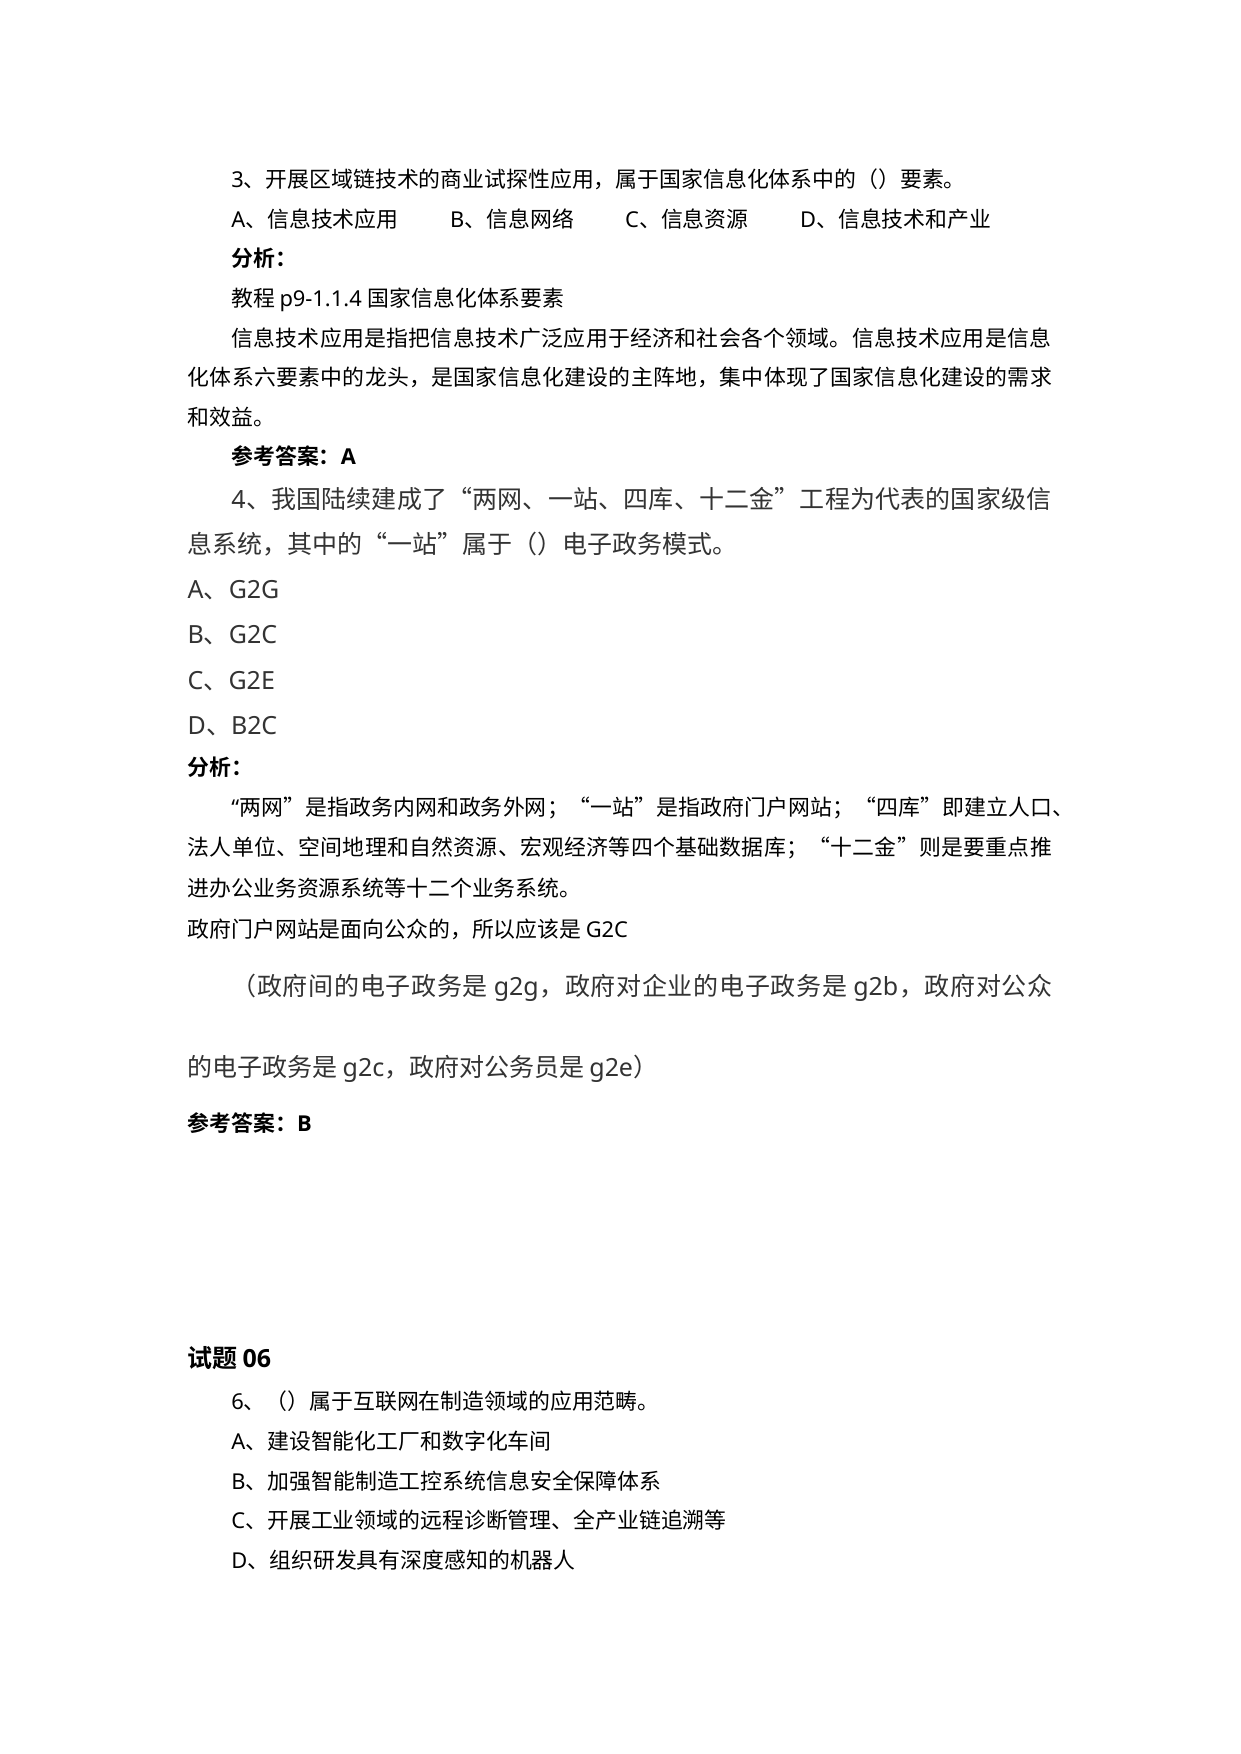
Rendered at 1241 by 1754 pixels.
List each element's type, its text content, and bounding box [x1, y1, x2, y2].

text 教程p9-1.1.4 国家信息化体系要素 [187, 281, 1053, 313]
text “两网”是指政务内网和政务外网；“一站”是指政府门户网站；“四库”即建立人口、法人单位、空间地理和自然资源、宏观经济等四个基础数据库；“十二金”则是要重点推进办公业务资源系统等十二个业务系统。 政府门户网站是面向公众的，所以应该是G2C [187, 789, 1053, 944]
text 3、开展区域链技术的商业试探性应用，属于国家信息化体系中的（）要素。 [187, 162, 1053, 194]
text A、信息技术应用 B、信息网络 C、信息资源 D、信息技术和产业 [187, 202, 1053, 233]
text 参考答案：A [187, 439, 1053, 471]
text 4、我国陆续建成了“两网、一站、四库、十二金”工程为代表的国家级信息系统，其中的“一站”属于（）电子政务模式。 A、G2G B、G2C C、G2E D、B2C 分析： [187, 479, 1053, 781]
text 6、（）属于互联网在制造领域的应用范畴。 [187, 1384, 1053, 1416]
text （政府间的电子政务是g2g，政府对企业的电子政务是g2b，政府对公众的电子政务是g2c，政府对公务员是g2e） 参考答案：B [187, 952, 1053, 1138]
subtitle 试题06 [187, 1339, 1053, 1375]
text 分析： [187, 241, 1053, 273]
text 信息技术应用是指把信息技术广泛应用于经济和社会各个领域。信息技术应用是信息化体系六要素中的龙头，是国家信息化建设的主阵地，集中体现了国家信息化建设的需求和效益。 [187, 321, 1053, 431]
text D、组织研发具有深度感知的机器人 [187, 1543, 1053, 1575]
text C、开展工业领域的远程诊断管理、全产业链追溯等 [187, 1503, 1053, 1535]
text B、加强智能制造工控系统信息安全保障体系 [187, 1464, 1053, 1495]
text A、建设智能化工厂和数字化车间 [187, 1424, 1053, 1456]
